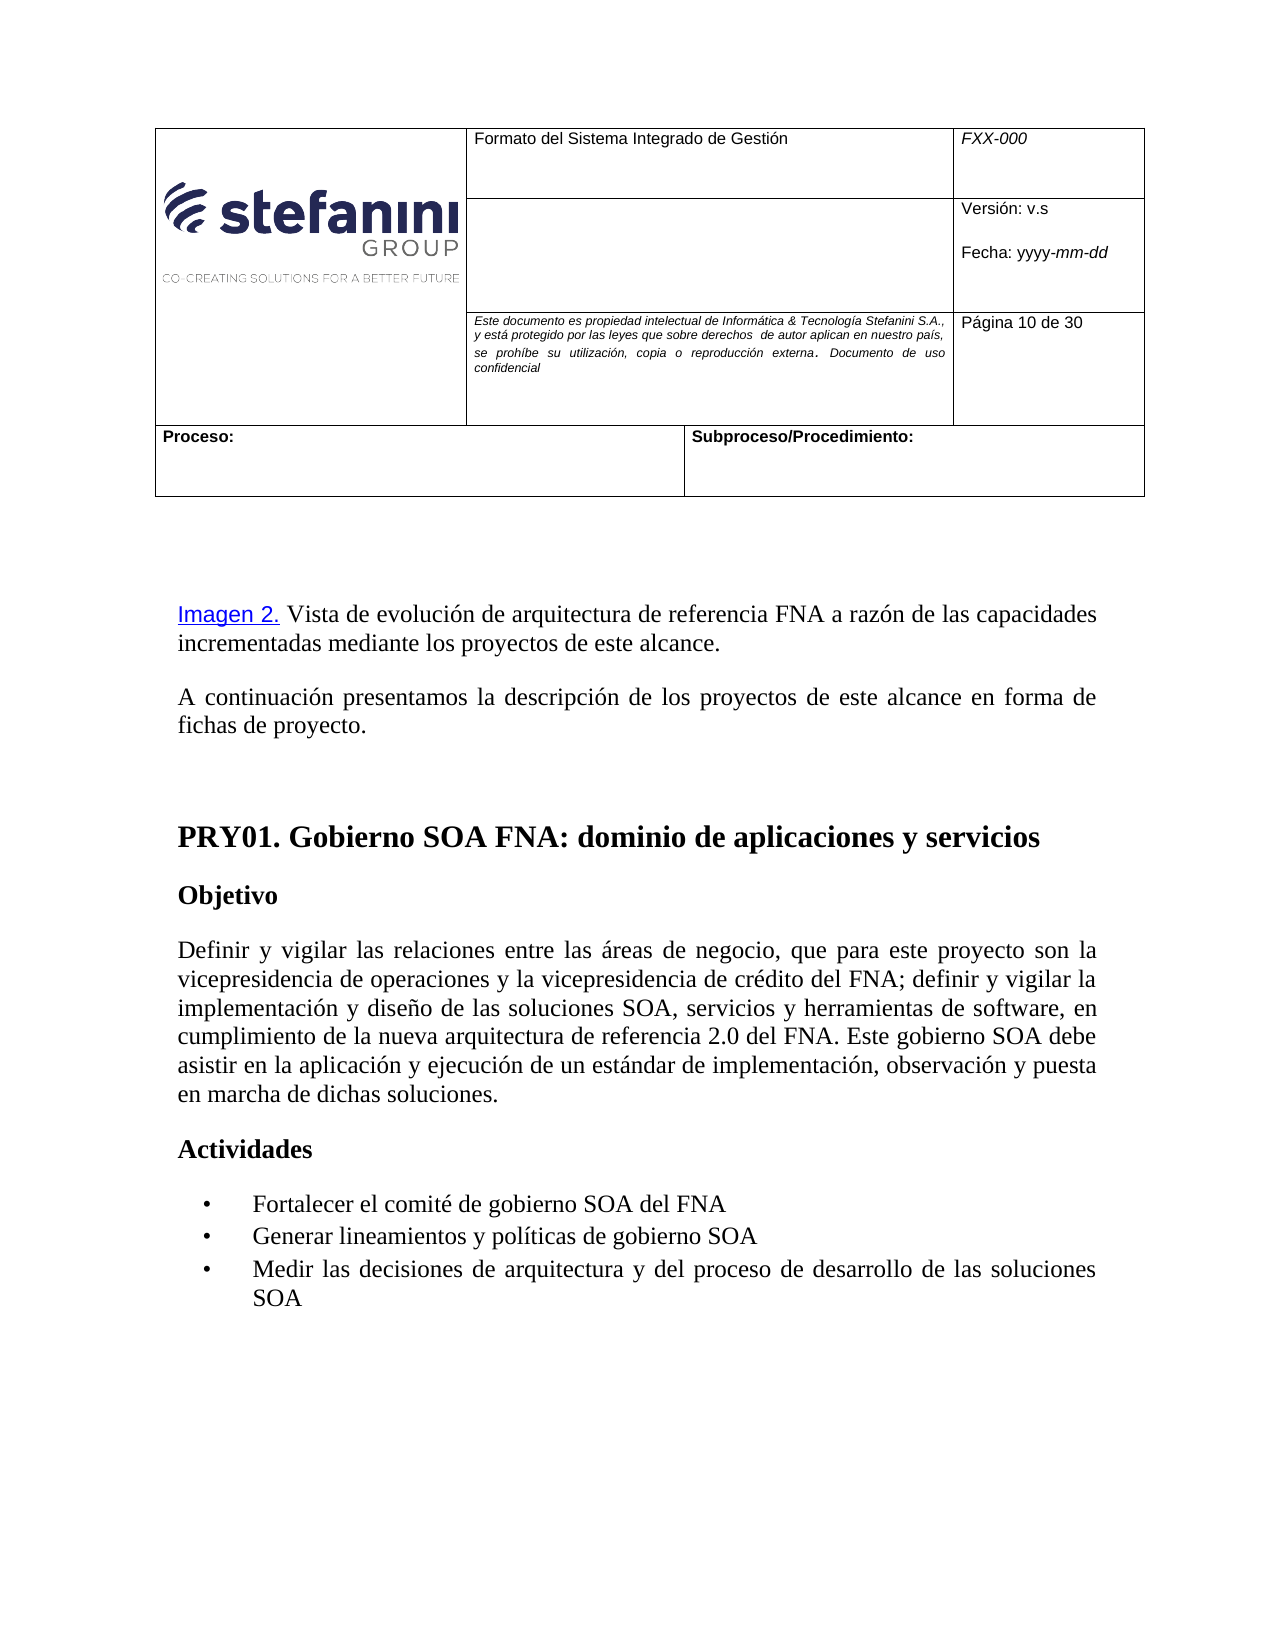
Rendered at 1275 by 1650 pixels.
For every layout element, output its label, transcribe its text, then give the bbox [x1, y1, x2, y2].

picture [162, 182, 460, 286]
text Definir y vigilar las relaciones entre las áreas de negocio, que para este proyecto son la vicepresidencia de operaciones y la vicepresidencia de crédito del FNA; definir y vigilar la implementación y diseño de las soluciones SOA, servicios y herramientas de software, en cumplimiento de la nueva arquitectura de referencia 2.0 del FNA. Este gobierno SOA debe asistir en la aplicación y ejecución de un estándar de implementación, observación y puesta en marcha de dichas soluciones. [177, 935, 1098, 1108]
list Medir las decisiones de arquitectura y del proceso de desarrollo de las soluciones SOA [202, 1254, 1098, 1311]
subtitle Actividades [177, 1133, 1098, 1164]
text Imagen 2. Vista de evolución de arquitectura de referencia FNA a razón de las capacidades incrementadas mediante los proyectos de este alcance. [177, 599, 1098, 657]
subtitle PRY01. Gobierno SOA FNA: dominio de aplicaciones y servicios [177, 818, 1098, 854]
list Fortalecer el comité de gobierno SOA del FNA [202, 1189, 1098, 1218]
text A continuación presentamos la descripción de los proyectos de este alcance en forma de fichas de proyecto. [177, 682, 1098, 739]
subtitle Objetivo [177, 879, 1098, 910]
list Generar lineamientos y políticas de gobierno SOA [202, 1221, 1098, 1250]
